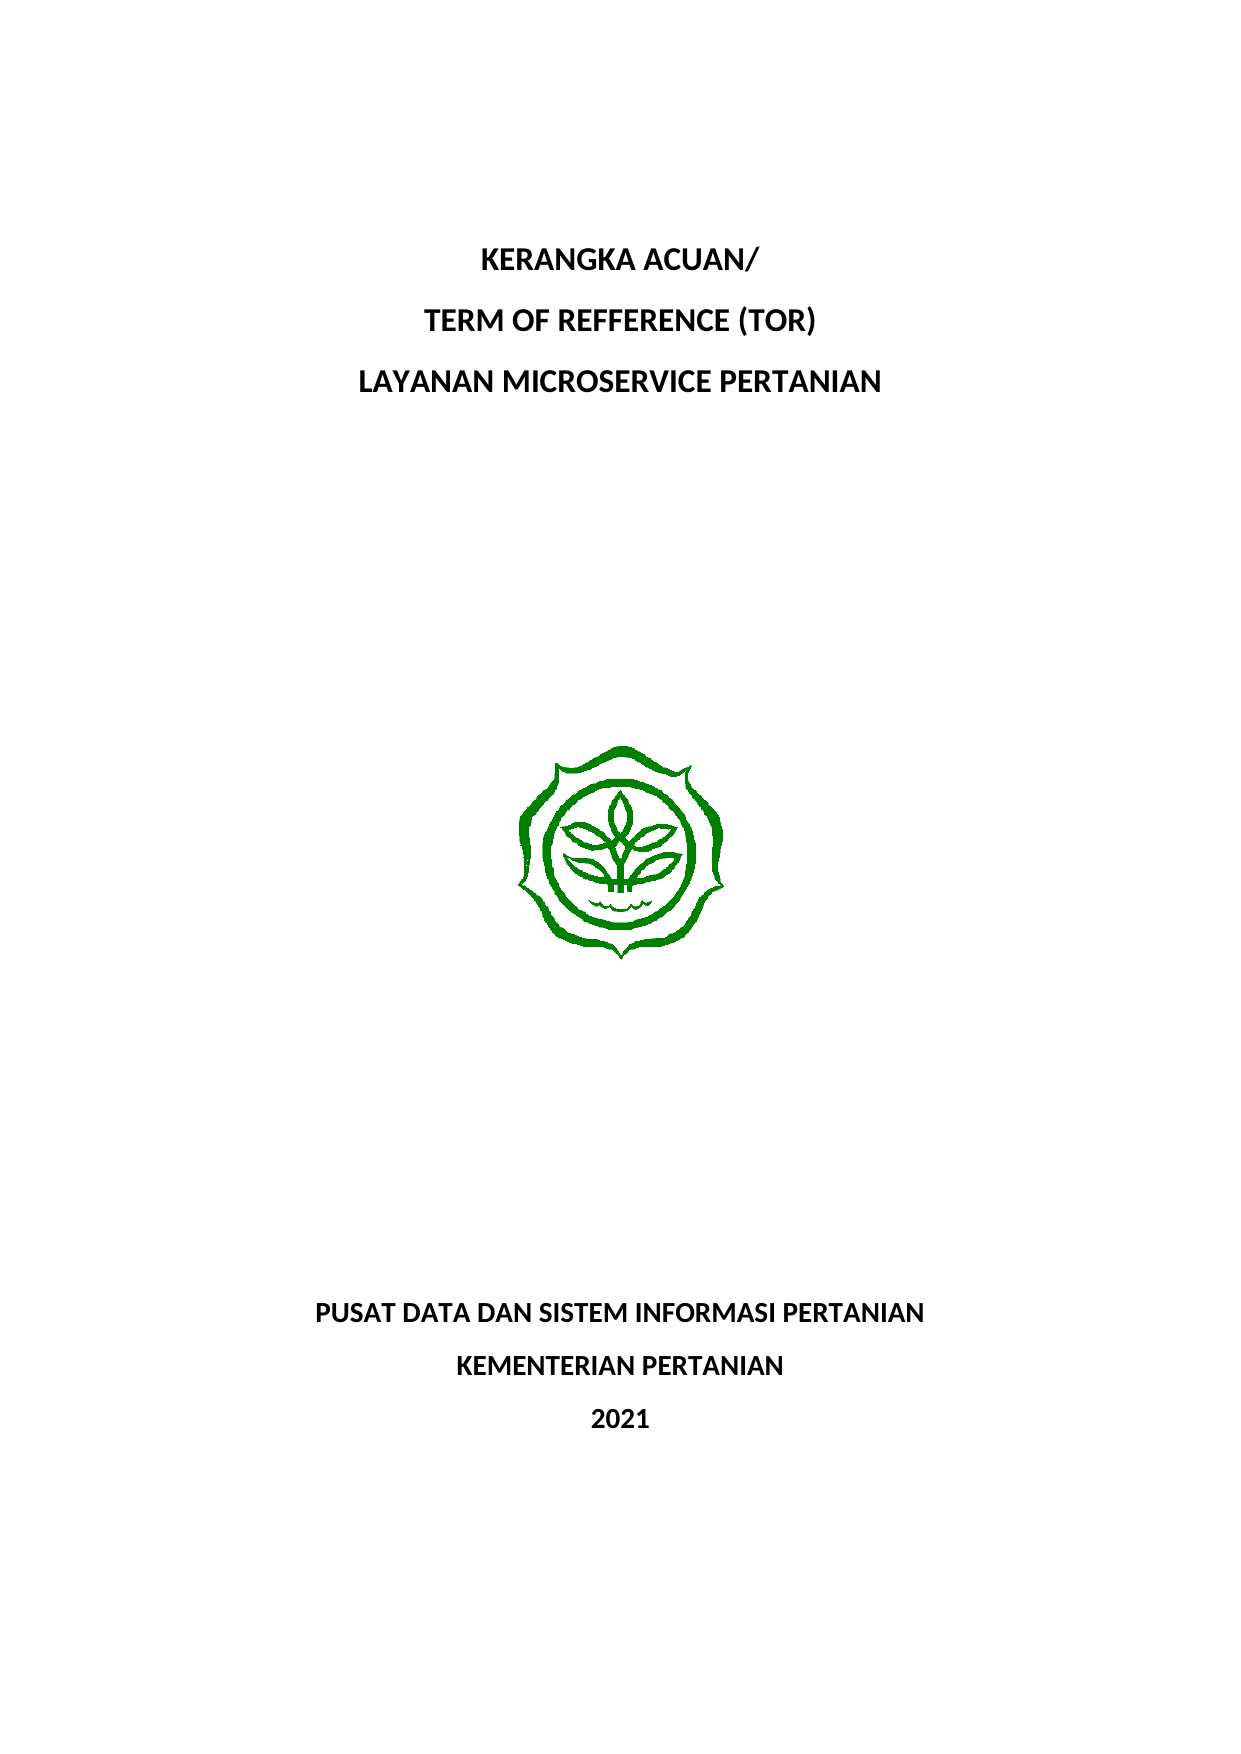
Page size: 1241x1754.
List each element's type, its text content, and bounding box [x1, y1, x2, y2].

picture [514, 741, 726, 960]
text PUSAT DATA DAN SISTEM INFORMASI PERTANIAN [177, 1294, 1063, 1329]
title TERM OF REFFERENCE (TOR) [177, 299, 1063, 340]
text 2021 [177, 1401, 1063, 1436]
text LAYANAN MICROSERVICE PERTANIAN [177, 360, 1063, 401]
title KERANGKA ACUAN/ [177, 238, 1063, 279]
text KEMENTERIAN PERTANIAN [177, 1347, 1063, 1383]
